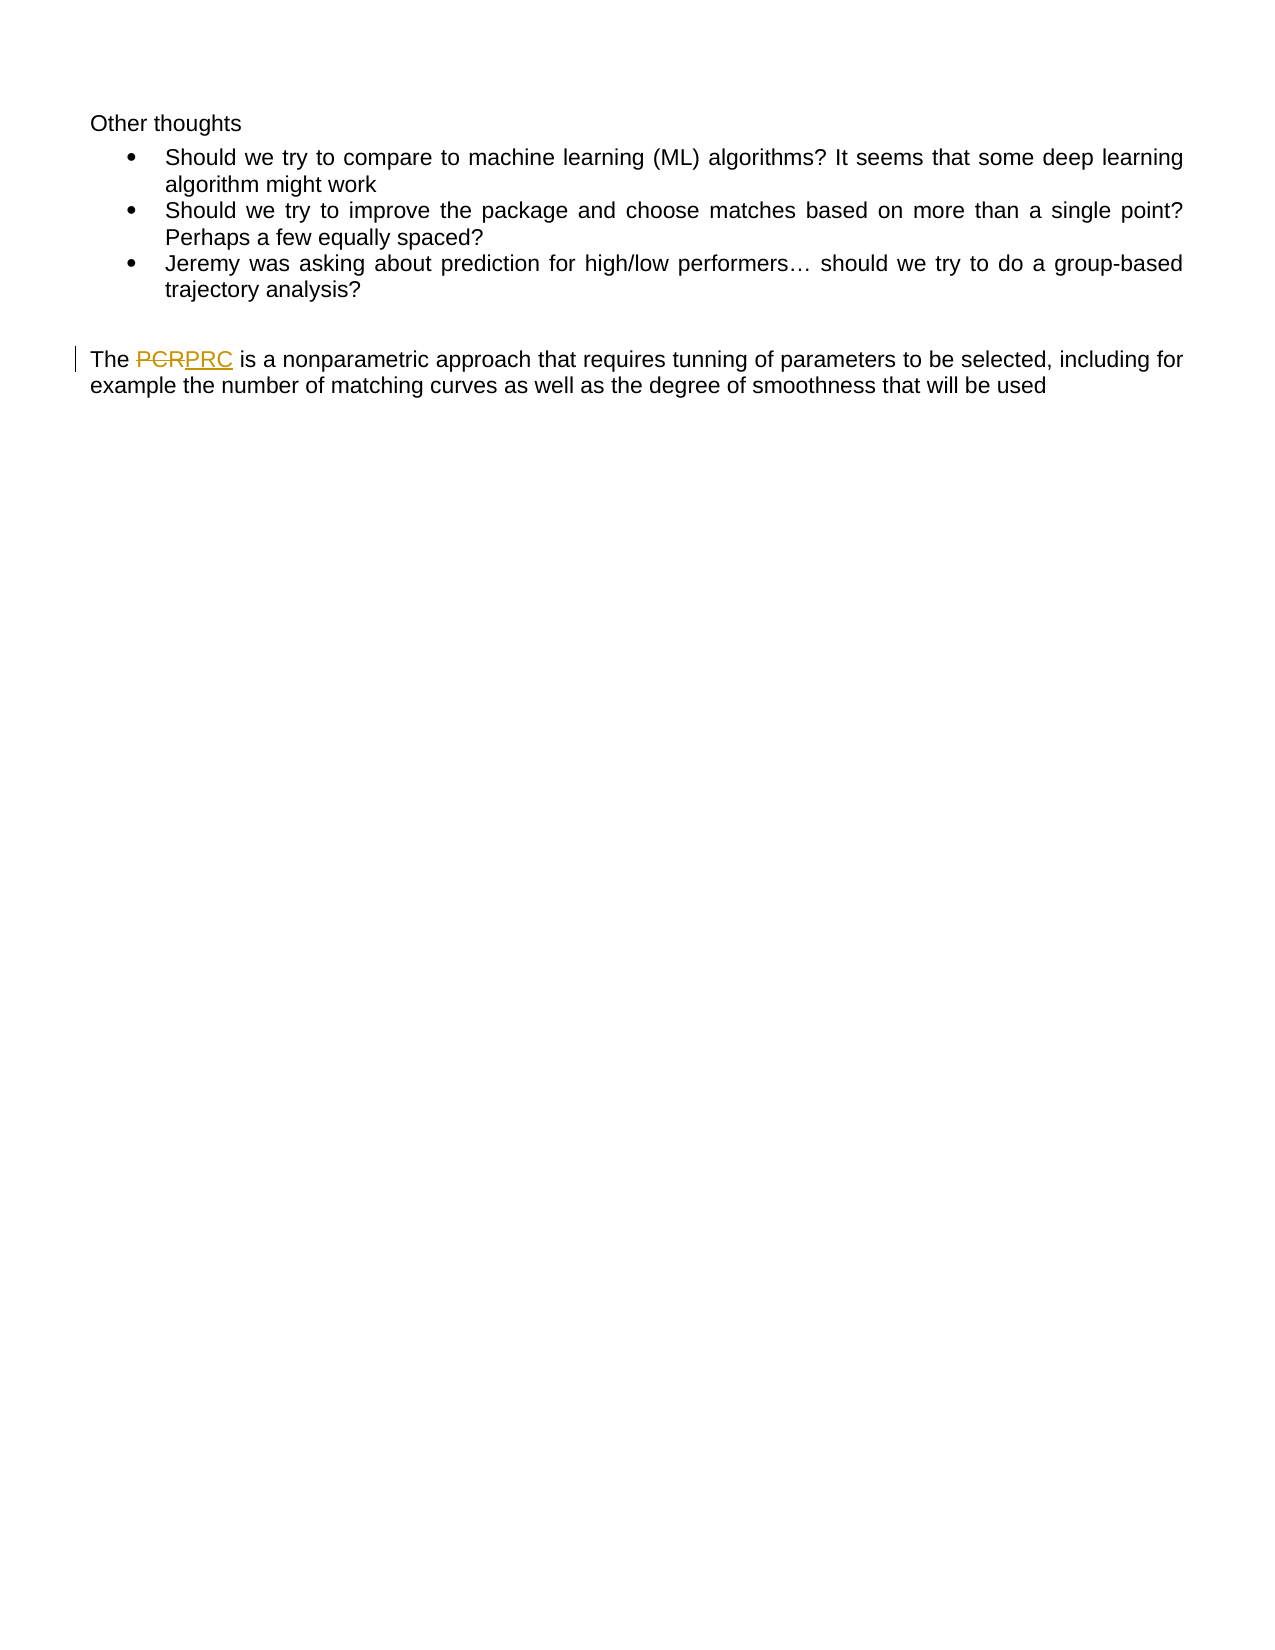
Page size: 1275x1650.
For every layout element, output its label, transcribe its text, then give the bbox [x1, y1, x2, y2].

list Jeremy was asking about prediction for high/low performers… should we try to do a group-based trajectory analysis? [127, 250, 1185, 302]
list Should we try to compare to machine learning (ML) algorithms? It seems that some deep learning algorithm might work [127, 144, 1185, 197]
list Should we try to improve the package and choose matches based on more than a single point? Perhaps a few equally spaced? [127, 197, 1185, 250]
text The is a nonparametric approach that requires tunning of parameters to be selected, including for example the number of matching curves as well as the degree of smoothness that will be used [90, 346, 1185, 398]
text Other thoughts [90, 110, 1185, 136]
